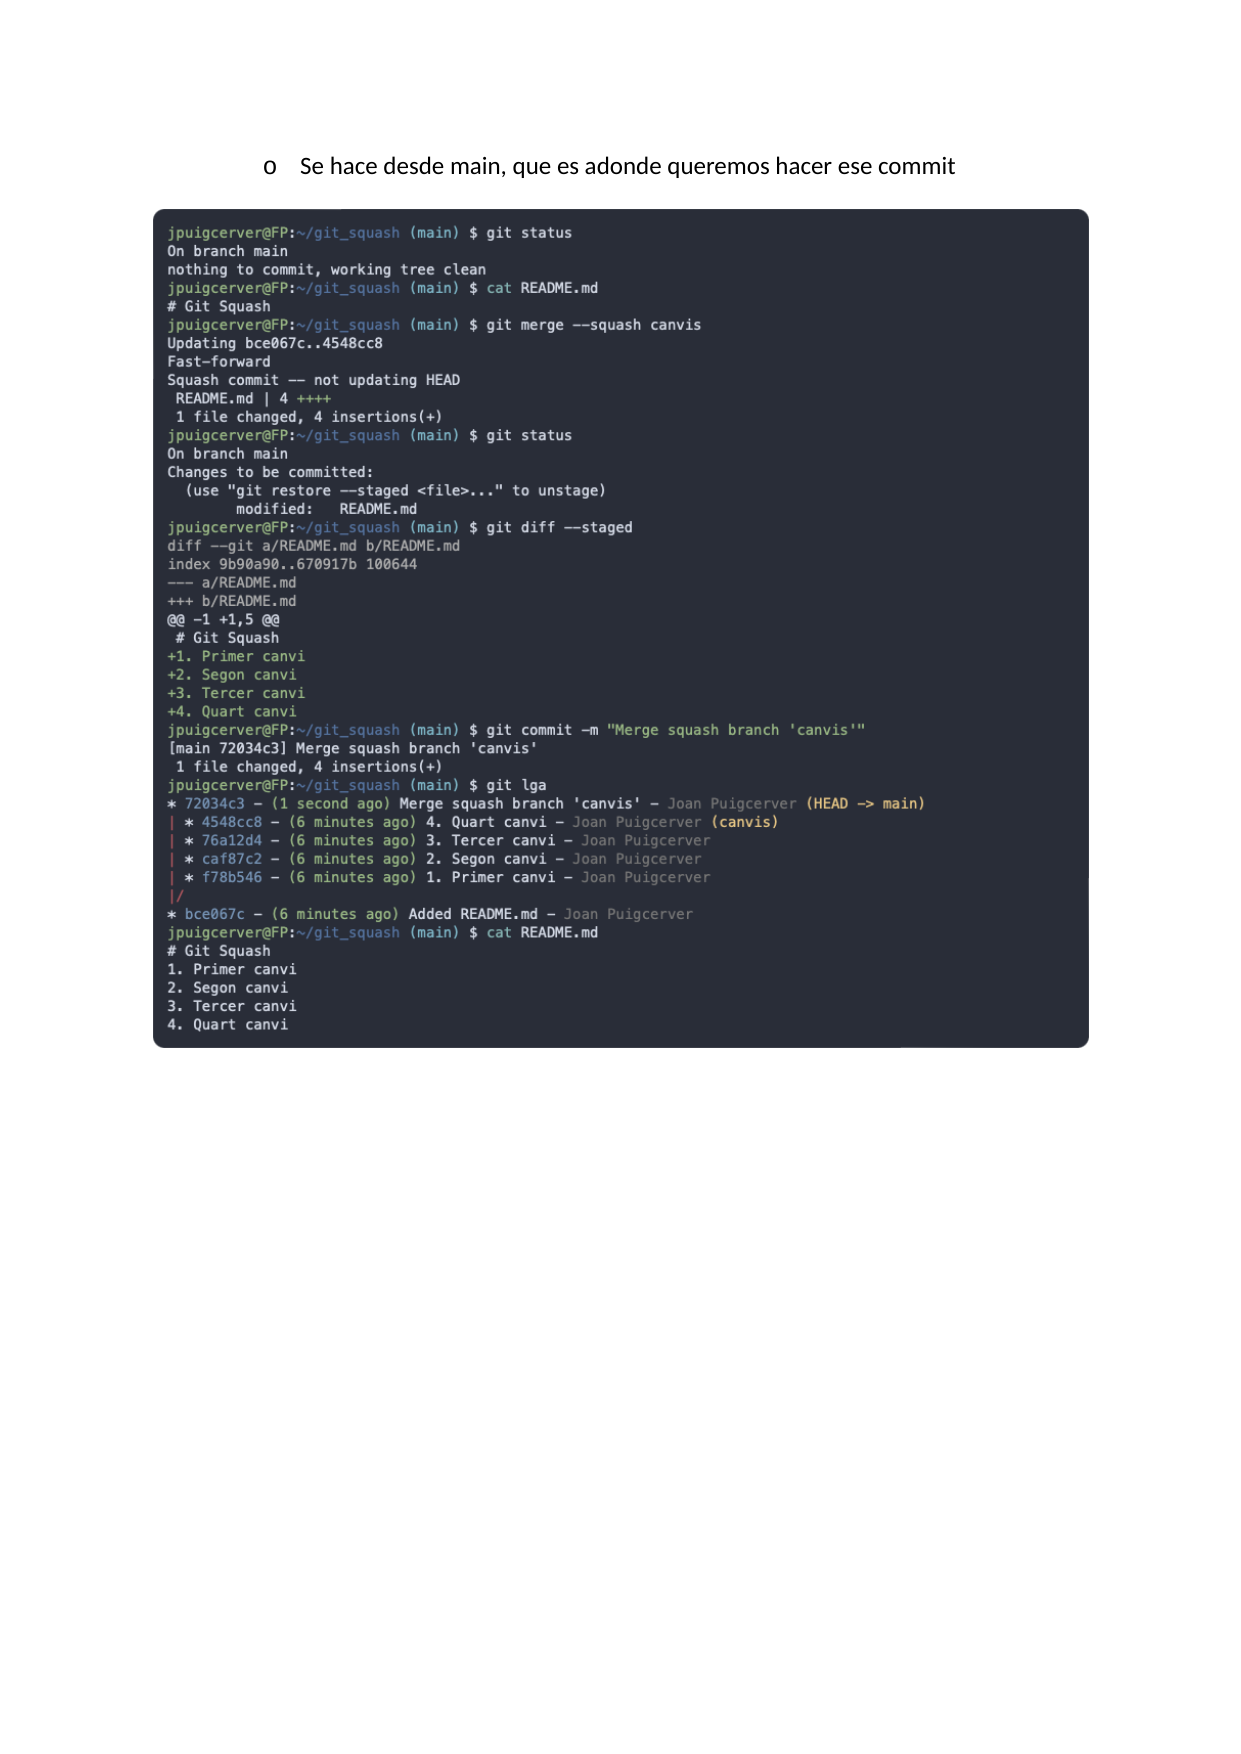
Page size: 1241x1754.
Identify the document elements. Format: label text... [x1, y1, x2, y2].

list Se hace desde main, que es adonde queremos hacer ese commit [262, 150, 1090, 182]
picture [150, 206, 1091, 1051]
